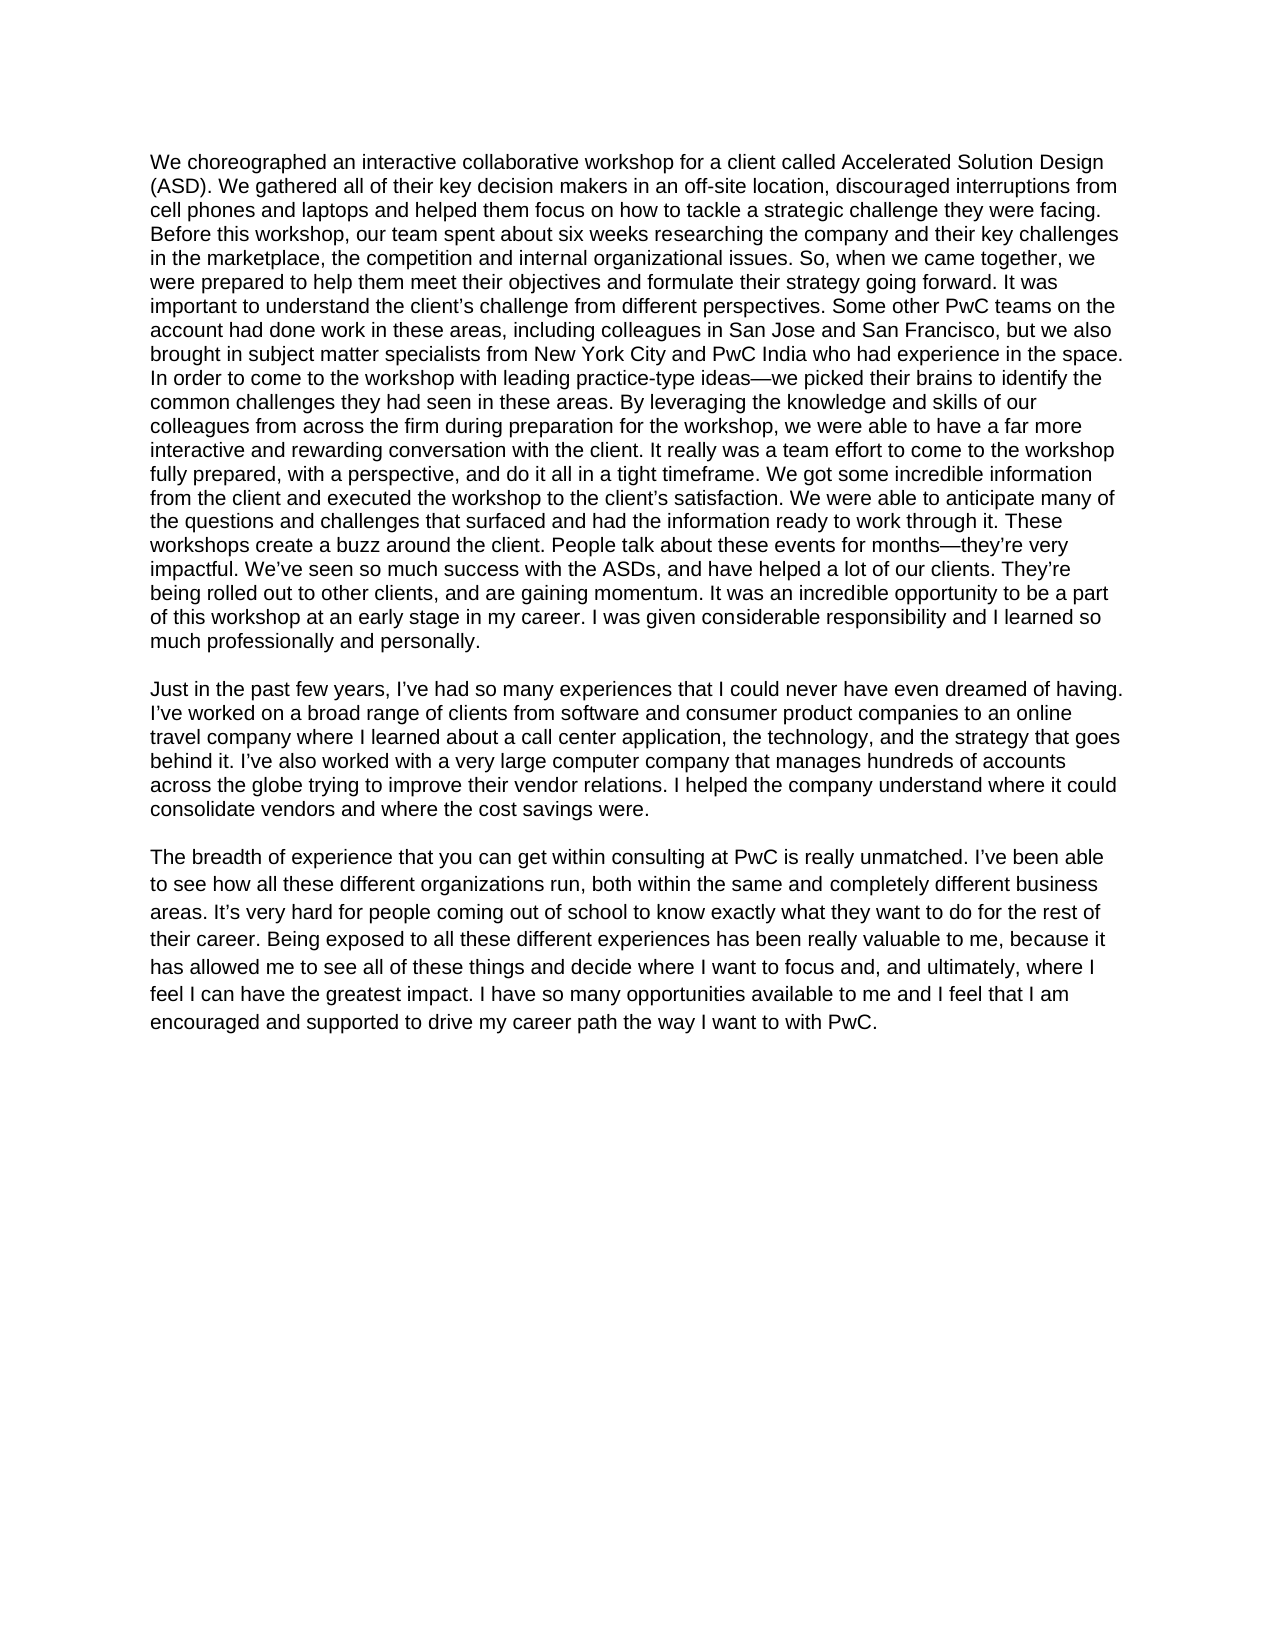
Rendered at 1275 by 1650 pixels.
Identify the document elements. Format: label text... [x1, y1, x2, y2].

text Just in the past few years, I’ve had so many experiences that I could never have even dreamed of having. I’ve worked on a broad range of clients from software and consumer product companies to an online travel company where I learned about a call center application, the technology, and the strategy that goes behind it. I’ve also worked with a very large computer company that manages hundreds of accounts across the globe trying to improve their vendor relations. I helped the company understand where it could consolidate vendors and where the cost savings were. [150, 677, 1125, 821]
text We choreographed an interactive collaborative workshop for a client called Accelerated Solution Design (ASD). We gathered all of their key decision makers in an off-site location, discouraged interruptions from cell phones and laptops and helped them focus on how to tackle a strategic challenge they were facing. Before this workshop, our team spent about six weeks researching the company and their key challenges in the marketplace, the competition and internal organizational issues. So, when we came together, we were prepared to help them meet their objectives and formulate their strategy going forward. It was important to understand the client’s challenge from different perspectives. Some other PwC teams on the account had done work in these areas, including colleagues in San Jose and San Francisco, but we also brought in subject matter specialists from New York City and PwC India who had experience in the space. In order to come to the workshop with leading practice-type ideas—we picked their brains to identify the common challenges they had seen in these areas. By leveraging the knowledge and skills of our colleagues from across the firm during preparation for the workshop, we were able to have a far more interactive and rewarding conversation with the client. It really was a team effort to come to the workshop fully prepared, with a perspective, and do it all in a tight timeframe. We got some incredible information from the client and executed the workshop to the client’s satisfaction. We were able to anticipate many of the questions and challenges that surfaced and had the information ready to work through it. These workshops create a buzz around the client. People talk about these events for months—they’re very impactful. We’ve seen so much success with the ASDs, and have helped a lot of our clients. They’re being rolled out to other clients, and are gaining momentum. It was an incredible opportunity to be a part of this workshop at an early stage in my career. I was given considerable responsibility and I learned so much professionally and personally. [150, 150, 1125, 653]
text The breadth of experience that you can get within consulting at PwC is really unmatched. I’ve been able to see how all these different organizations run, both within the same and completely different business areas. It’s very hard for people coming out of school to know exactly what they want to do for the rest of their career. Being exposed to all these different experiences has been really valuable to me, because it has allowed me to see all of these things and decide where I want to focus and, and ultimately, where I feel I can have the greatest impact. I have so many opportunities available to me and I feel that I am encouraged and supported to drive my career path the way I want to with PwC. [150, 845, 1125, 1034]
